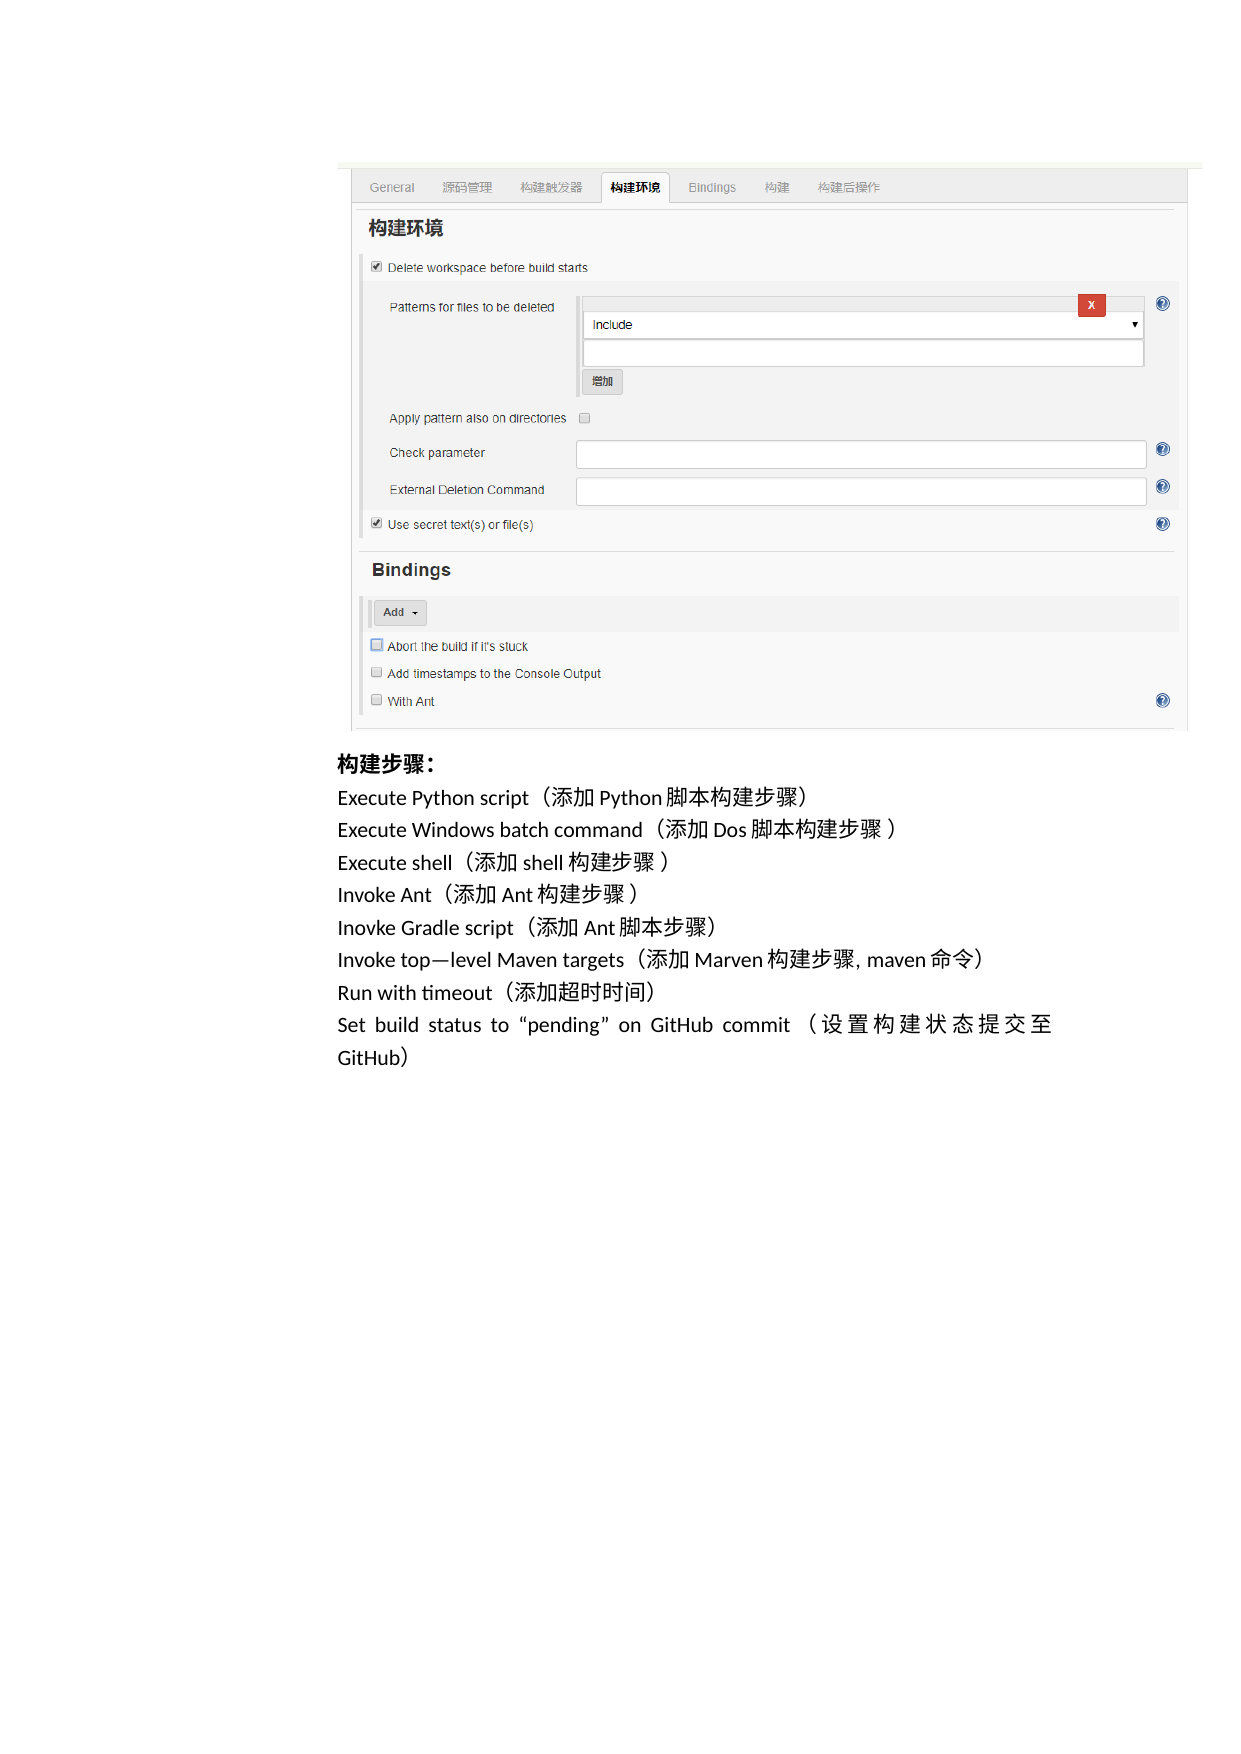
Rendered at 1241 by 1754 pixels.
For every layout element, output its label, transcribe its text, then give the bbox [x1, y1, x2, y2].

list Execute Windows batch command（添加Dos脚本构建步骤 ） [337, 812, 1053, 844]
list 构建步骤： [337, 747, 1053, 779]
list Set build status to “pending” on GitHub commit（设置构建状态提交至GitHub） [337, 1007, 1053, 1072]
picture [337, 162, 1203, 731]
list Run with timeout（添加超时时间） [337, 974, 1053, 1007]
list Invoke top—level Maven targets（添加Marven构建步骤, maven命令） [337, 942, 1053, 974]
list Invoke Ant（添加Ant构建步骤 ） [337, 877, 1053, 909]
list Inovke Gradle script（添加Ant脚本步骤） [337, 909, 1053, 942]
list Execute Python script（添加Python脚本构建步骤） [337, 779, 1053, 812]
list Execute shell（添加shell构建步骤 ） [337, 844, 1053, 877]
